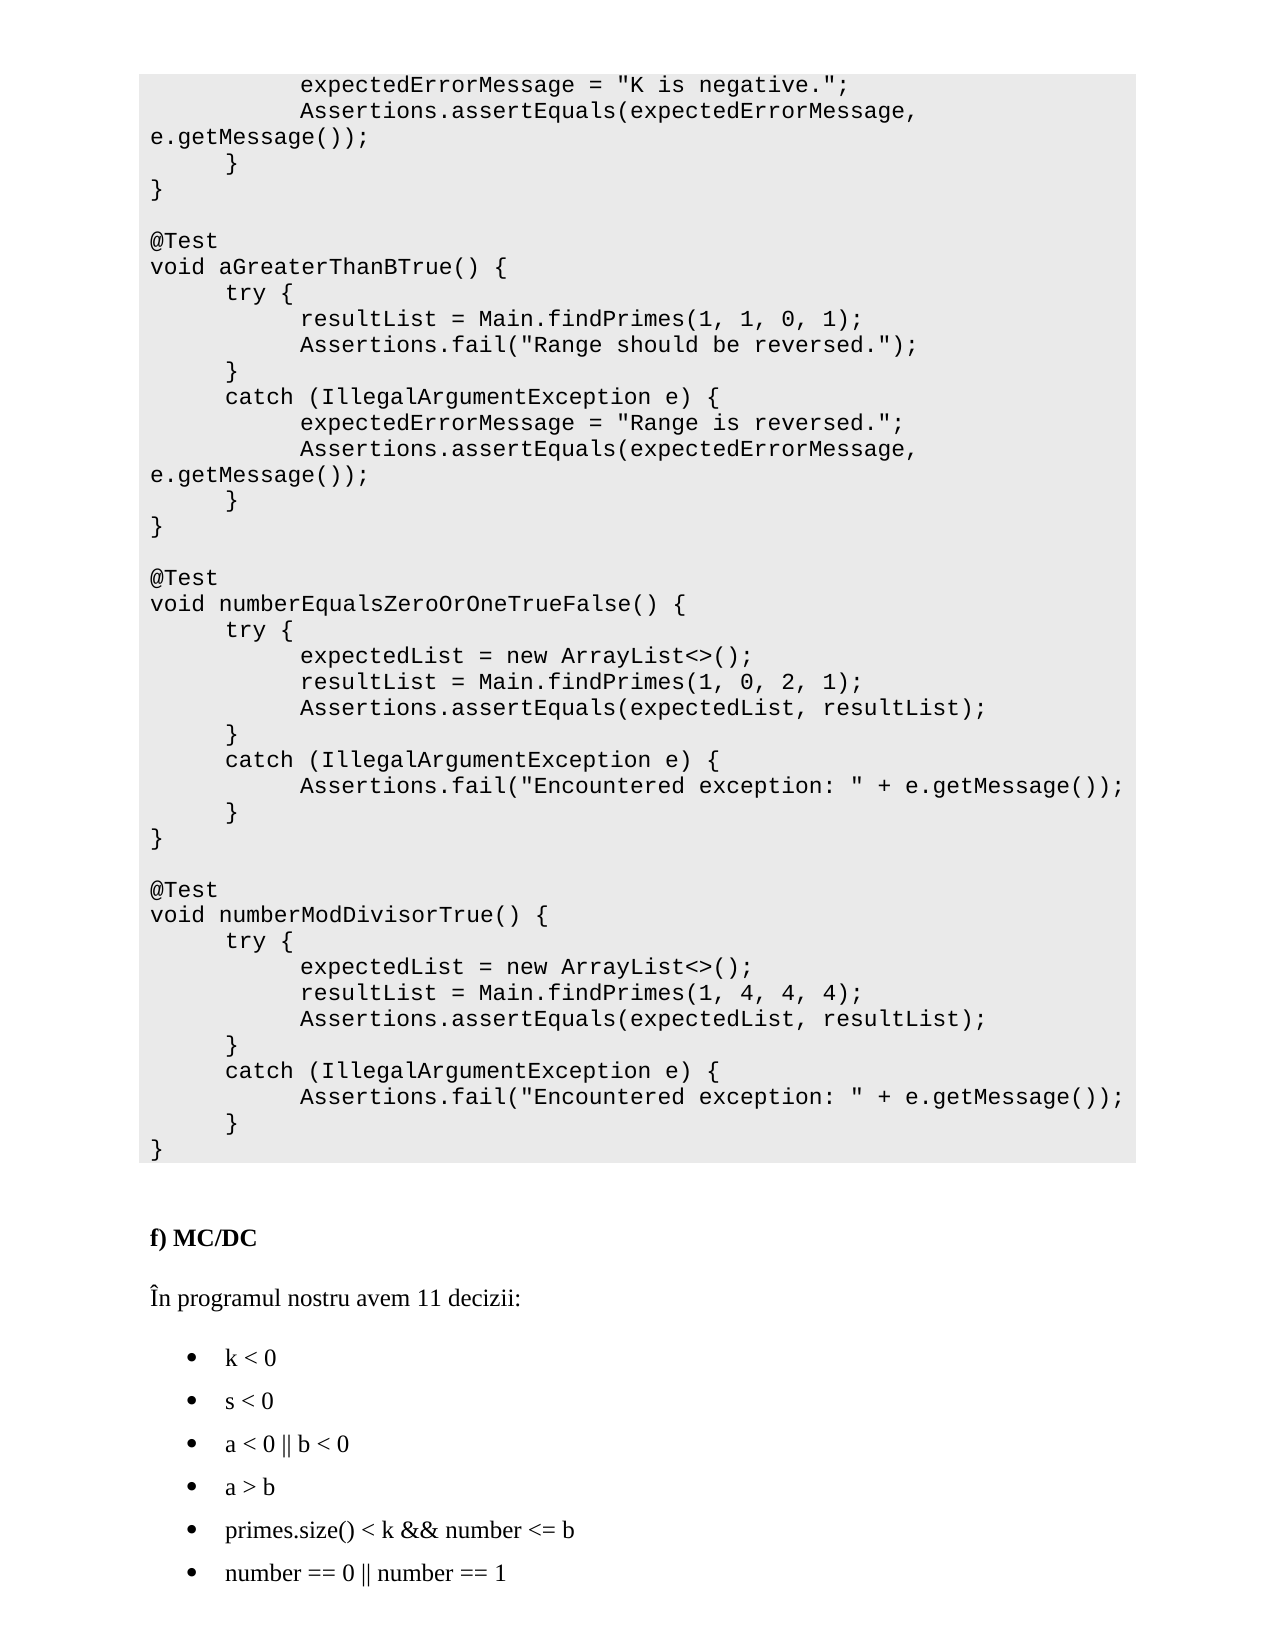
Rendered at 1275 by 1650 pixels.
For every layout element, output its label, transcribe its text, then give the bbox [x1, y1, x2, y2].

list number == 0 || number == 1 [187, 1558, 1125, 1587]
text În programul nostru avem 11 decizii: [150, 1283, 1125, 1312]
list primes.size() < k && number <= b [187, 1515, 1125, 1544]
text f) MC/DC [150, 1223, 1125, 1252]
list k < 0 [187, 1343, 1125, 1371]
list s < 0 [187, 1386, 1125, 1414]
list a < 0 || b < 0 [187, 1429, 1125, 1458]
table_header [139, 74, 1136, 1163]
list a > b [187, 1472, 1125, 1501]
